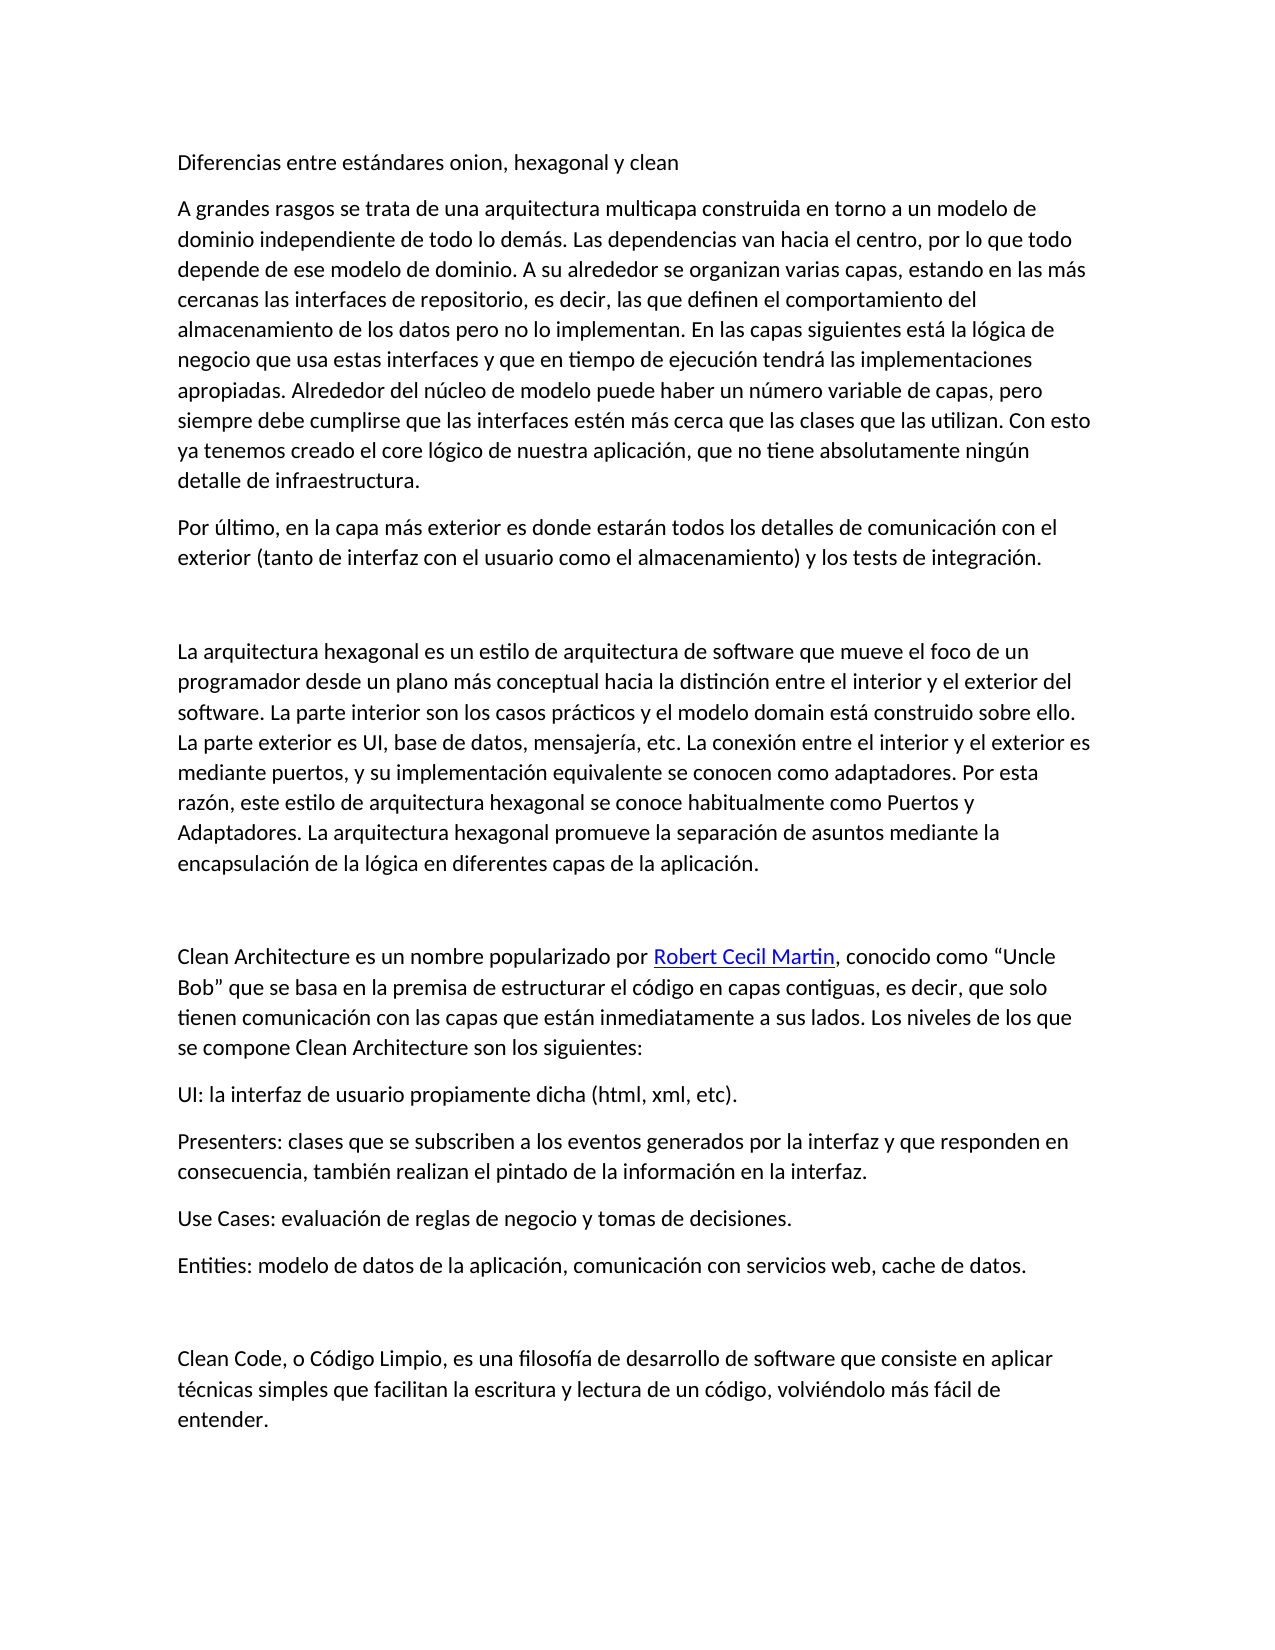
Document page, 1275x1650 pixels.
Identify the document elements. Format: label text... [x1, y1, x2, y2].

text Entities: modelo de datos de la aplicación, comunicación con servicios web, cache de datos. [177, 1251, 1098, 1279]
text Presenters: clases que se subscriben a los eventos generados por la interfaz y que responden en consecuencia, también realizan el pintado de la información en la interfaz. [177, 1127, 1098, 1185]
text Clean Code, o Código Limpio, es una filosofía de desarrollo de software que consiste en aplicar técnicas simples que facilitan la escritura y lectura de un código, volviéndolo más fácil de entender. [177, 1344, 1098, 1433]
text Por último, en la capa más exterior es donde estarán todos los detalles de comunicación con el exterior (tanto de interfaz con el usuario como el almacenamiento) y los tests de integración. [177, 513, 1098, 571]
text Clean Architecture es un nombre popularizado por Robert Cecil Martin, conocido como “Uncle Bob” que se basa en la premisa de estructurar el código en capas contiguas, es decir, que solo tienen comunicación con las capas que están inmediatamente a sus lados. Los niveles de los que se compone Clean Architecture son los siguientes: [177, 942, 1098, 1061]
text La arquitectura hexagonal es un estilo de arquitectura de software que mueve el foco de un programador desde un plano más conceptual hacia la distinción entre el interior y el exterior del software. La parte interior son los casos prácticos y el modelo domain está construido sobre ello. La parte exterior es UI, base de datos, mensajería, etc. La conexión entre el interior y el exterior es mediante puertos, y su implementación equivalente se conocen como adaptadores. Por esta razón, este estilo de arquitectura hexagonal se conoce habitualmente como Puertos y Adaptadores. La arquitectura hexagonal promueve la separación de asuntos mediante la encapsulación de la lógica en diferentes capas de la aplicación. [177, 637, 1098, 877]
text UI: la interfaz de usuario propiamente dicha (html, xml, etc). [177, 1080, 1098, 1108]
text A grandes rasgos se trata de una arquitectura multicapa construida en torno a un modelo de dominio independiente de todo lo demás. Las dependencias van hacia el centro, por lo que todo depende de ese modelo de dominio. A su alrededor se organizan varias capas, estando en las más cercanas las interfaces de repositorio, es decir, las que definen el comportamiento del almacenamiento de los datos pero no lo implementan. En las capas siguientes está la lógica de negocio que usa estas interfaces y que en tiempo de ejecución tendrá las implementaciones apropiadas. Alrededor del núcleo de modelo puede haber un número variable de capas, pero siempre debe cumplirse que las interfaces estén más cerca que las clases que las utilizan. Con esto ya tenemos creado el core lógico de nuestra aplicación, que no tiene absolutamente ningún detalle de infraestructura. [177, 194, 1098, 494]
text Diferencias entre estándares onion, hexagonal y clean [177, 148, 1098, 176]
text Use Cases: evaluación de reglas de negocio y tomas de decisiones. [177, 1204, 1098, 1232]
